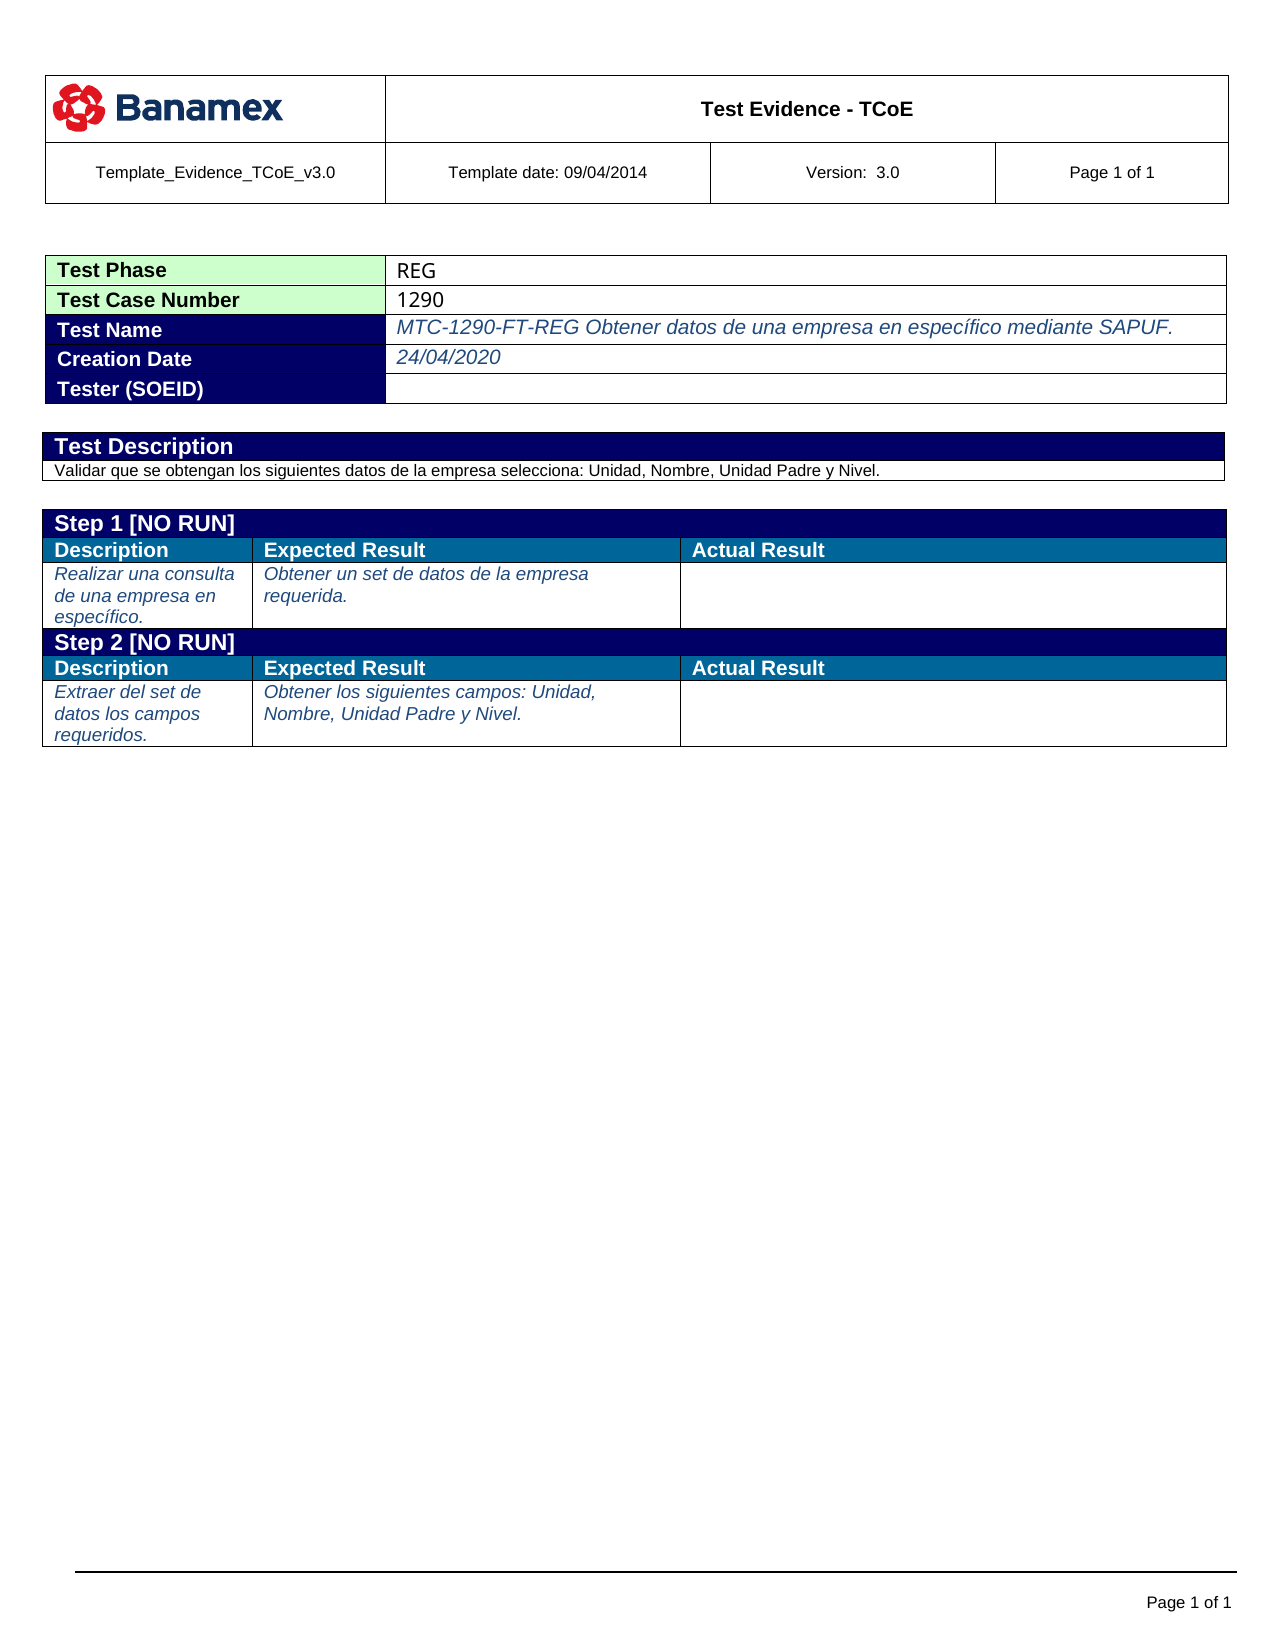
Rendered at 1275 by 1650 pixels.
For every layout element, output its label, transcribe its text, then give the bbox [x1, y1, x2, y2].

table_cell Creation Date [46, 345, 385, 373]
table_header Test Phase [46, 256, 385, 284]
table_cell [386, 374, 1226, 403]
table_cell [681, 681, 1226, 746]
table_cell 1290 [386, 286, 1226, 314]
table_cell Actual Result [681, 656, 1226, 680]
table_header Step 1 [NO RUN] [43, 510, 1226, 537]
table_cell Description [43, 538, 252, 562]
table_cell Expected Result [253, 538, 680, 562]
table_cell Actual Result [681, 538, 1226, 562]
table_cell Description [43, 656, 252, 680]
table_cell Test Case Number [46, 286, 385, 314]
table_cell Expected Result [253, 656, 680, 680]
table_cell Extraer del set de datos los campos requeridos. [43, 681, 252, 746]
table_cell Step 2 [NO RUN] [43, 629, 1226, 655]
table_cell Obtener los siguientes campos: Unidad, Nombre, Unidad Padre y Nivel. [253, 681, 680, 746]
table_header REG [386, 256, 1226, 284]
table_cell MTC-1290-FT-REG Obtener datos de una empresa en específico mediante SAPUF. [386, 315, 1226, 344]
table_cell Realizar una consulta de una empresa en específico. [43, 563, 252, 627]
table_cell Tester (SOEID) [46, 374, 385, 403]
table_cell 24/04/2020 [386, 345, 1226, 373]
table_cell [681, 563, 1226, 627]
table_cell Test Name [46, 315, 385, 344]
table_cell Validar que se obtengan los siguientes datos de la empresa selecciona: Unidad, Nombre, Unidad Padre y Nivel. [43, 461, 1224, 480]
table_header Test Description [43, 433, 1224, 460]
table_cell Obtener un set de datos de la empresa requerida. [253, 563, 680, 627]
